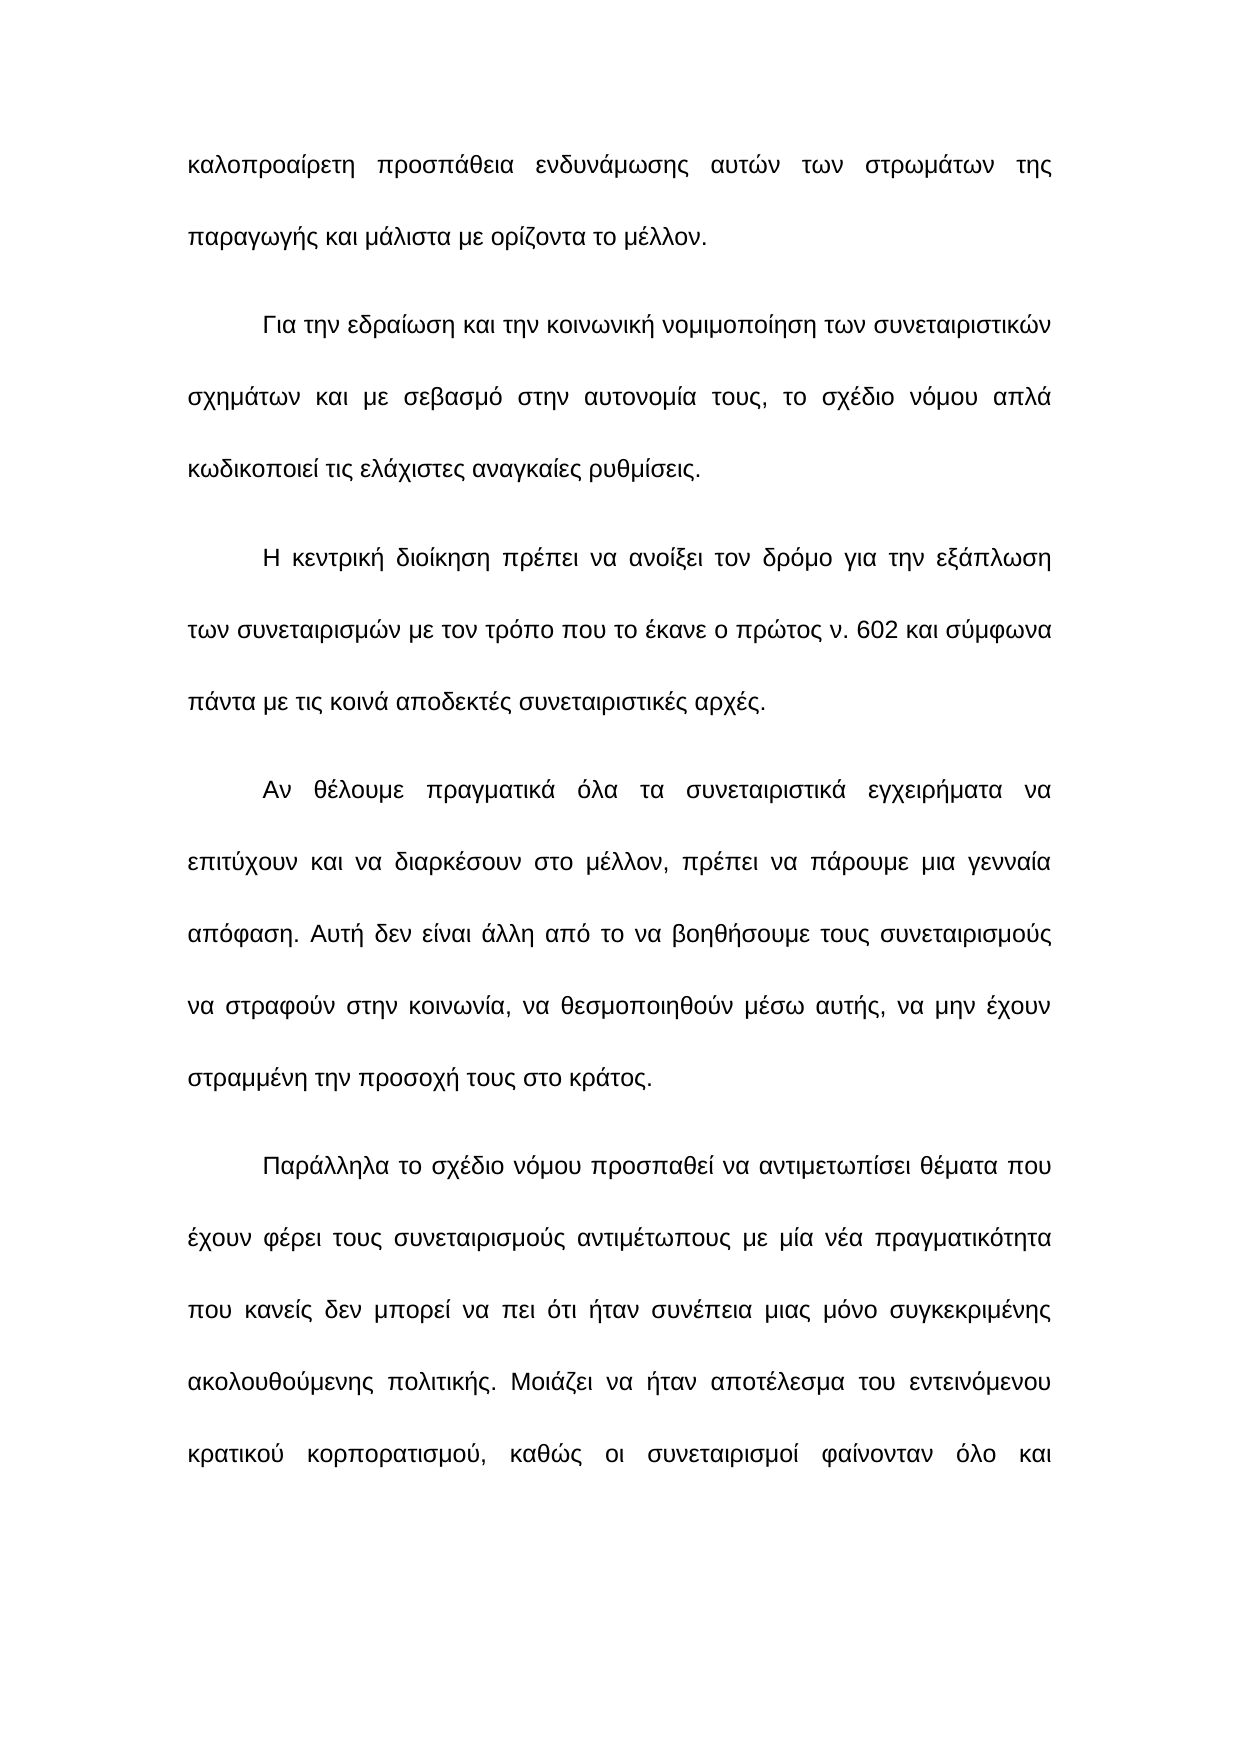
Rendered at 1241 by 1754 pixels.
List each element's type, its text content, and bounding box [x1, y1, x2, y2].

text Αν θέλουμε πραγματικά όλα τα συνεταιριστικά εγχειρήματα να επιτύχουν και να διαρκέσουν στο μέλλον, πρέπει να πάρουμε μια γενναία απόφαση. Αυτή δεν είναι άλλη από το να βοηθήσουμε τους συνεταιρισμούς να στραφούν στην κοινωνία, να θεσμοποιηθούν μέσω αυτής, να μην έχουν στραμμένη την προσοχή τους στο κράτος. [187, 775, 1053, 1091]
text Για την εδραίωση και την κοινωνική νομιμοποίηση των συνεταιριστικών σχημάτων και με σεβασμό στην αυτονομία τους, το σχέδιο νόμου απλά κωδικοποιεί τις ελάχιστες αναγκαίες ρυθμίσεις. [187, 310, 1053, 483]
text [187, 150, 1053, 251]
text Η κεντρική διοίκηση πρέπει να ανοίξει τον δρόμο για την εξάπλωση των συνεταιρισμών με τον τρόπο που το έκανε ο πρώτος ν. 602 και σύμφωνα πάντα με τις κοινά αποδεκτές συνεταιριστικές αρχές. [187, 543, 1053, 715]
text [187, 1151, 1053, 1467]
